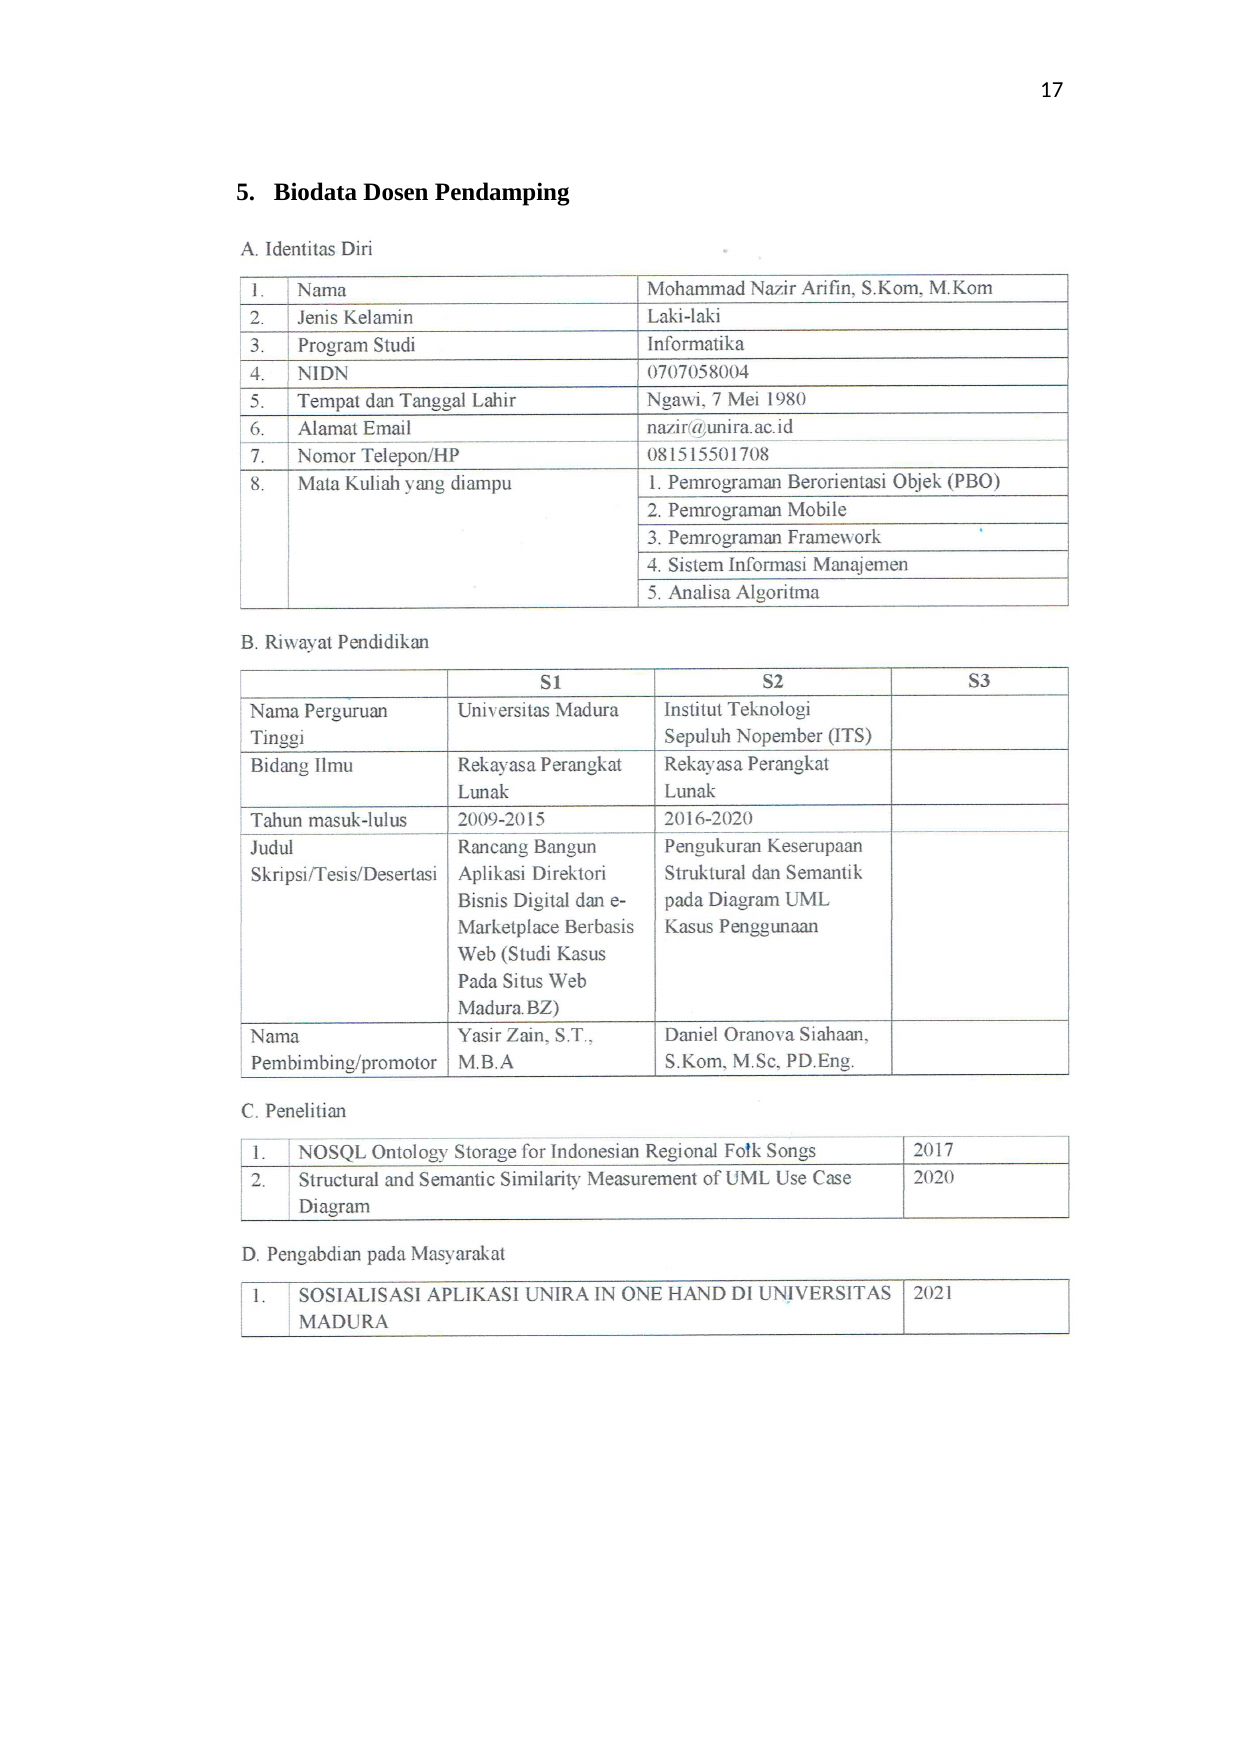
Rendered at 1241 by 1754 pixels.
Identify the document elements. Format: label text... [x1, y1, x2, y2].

list Biodata Dosen Pendamping [236, 177, 1063, 206]
picture [219, 223, 1079, 1350]
